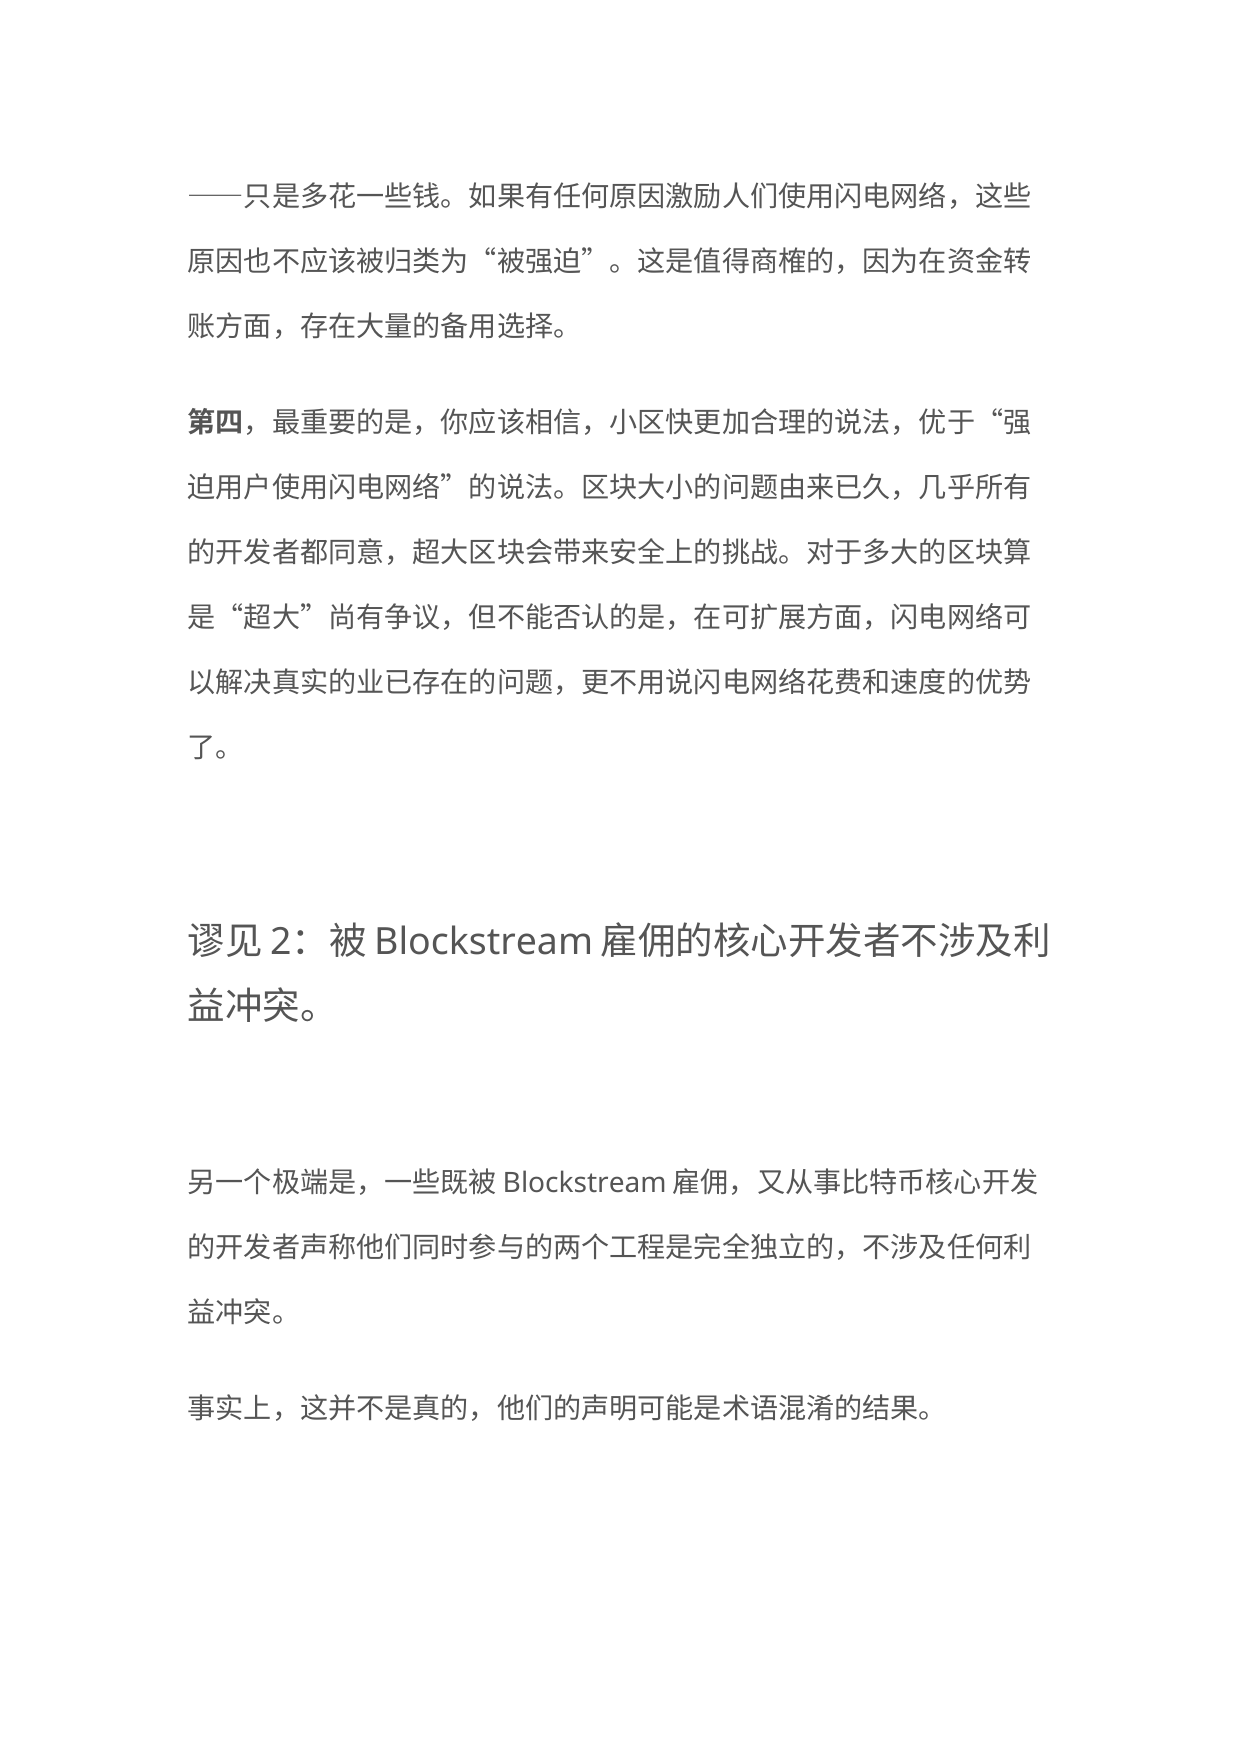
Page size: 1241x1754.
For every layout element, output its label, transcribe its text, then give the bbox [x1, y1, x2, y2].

text 第四，最重要的是，你应该相信，小区快更加合理的说法，优于“强迫用户使用闪电网络”的说法。区块大小的问题由来已久，几乎所有的开发者都同意，超大区块会带来安全上的挑战。对于多大的区块算是“超大”尚有争议，但不能否认的是，在可扩展方面，闪电网络可以解决真实的业已存在的问题，更不用说闪电网络花费和速度的优势了。 [187, 388, 1053, 778]
text 谬见2：被Blockstream雇佣的核心开发者不涉及利益冲突。 [187, 906, 1053, 1036]
text 另一个极端是，一些既被Blockstream雇佣，又从事比特币核心开发的开发者声称他们同时参与的两个工程是完全独立的，不涉及任何利益冲突。 [187, 1148, 1053, 1343]
text 事实上，这并不是真的，他们的声明可能是术语混淆的结果。 [187, 1374, 1053, 1439]
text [187, 162, 1053, 357]
